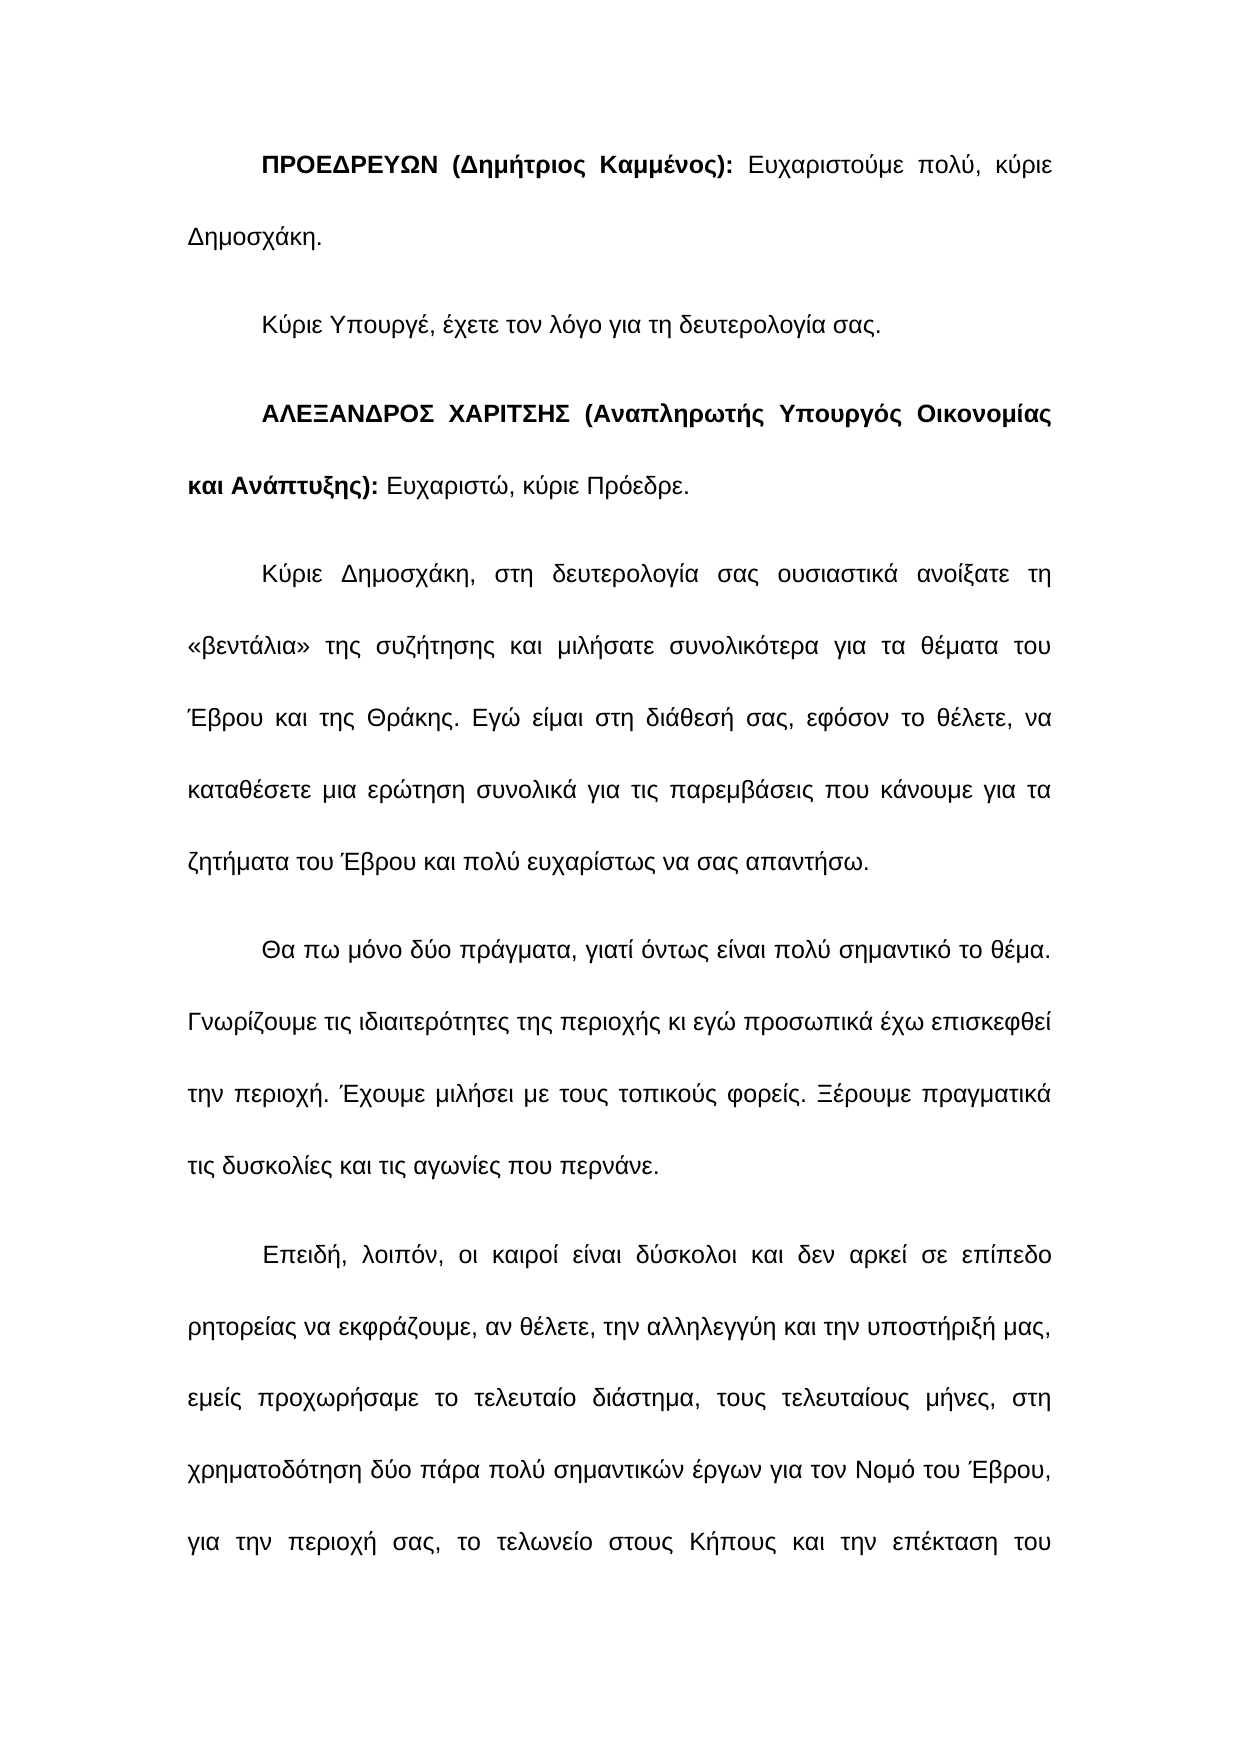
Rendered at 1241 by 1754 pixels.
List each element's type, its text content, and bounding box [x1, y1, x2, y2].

text ΠΡΟΕΔΡΕΥΩΝ (Δημήτριος Καμμένος): Ευχαριστούμε πολύ, κύριε Δημοσχάκη. [187, 150, 1053, 251]
text ΑΛΕΞΑΝΔΡΟΣ ΧΑΡΙΤΣΗΣ (Αναπληρωτής Υπουργός Οικονομίας και Ανάπτυξης): Ευχαριστώ, κύριε Πρόεδρε. [187, 399, 1053, 499]
text Κύριε Δημοσχάκη, στη δευτερολογία σας ουσιαστικά ανοίξατε τη «βεντάλια» της συζήτησης και μιλήσατε συνολικότερα για τα θέματα του Έβρου και της Θράκης. Εγώ είμαι στη διάθεσή σας, εφόσον το θέλετε, να καταθέσετε μια ερώτηση συνολικά για τις παρεμβάσεις που κάνουμε για τα ζητήματα του Έβρου και πολύ ευχαρίστως να σας απαντήσω. [187, 559, 1053, 876]
text Κύριε Υπουργέ, έχετε τον λόγο για τη δευτερολογία σας. [187, 310, 1053, 339]
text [187, 1239, 1053, 1556]
text Θα πω μόνο δύο πράγματα, γιατί όντως είναι πολύ σημαντικό το θέμα. Γνωρίζουμε τις ιδιαιτερότητες της περιοχής κι εγώ προσωπικά έχω επισκεφθεί την περιοχή. Έχουμε μιλήσει με τους τοπικούς φορείς. Ξέρουμε πραγματικά τις δυσκολίες και τις αγωνίες που περνάνε. [187, 935, 1053, 1180]
